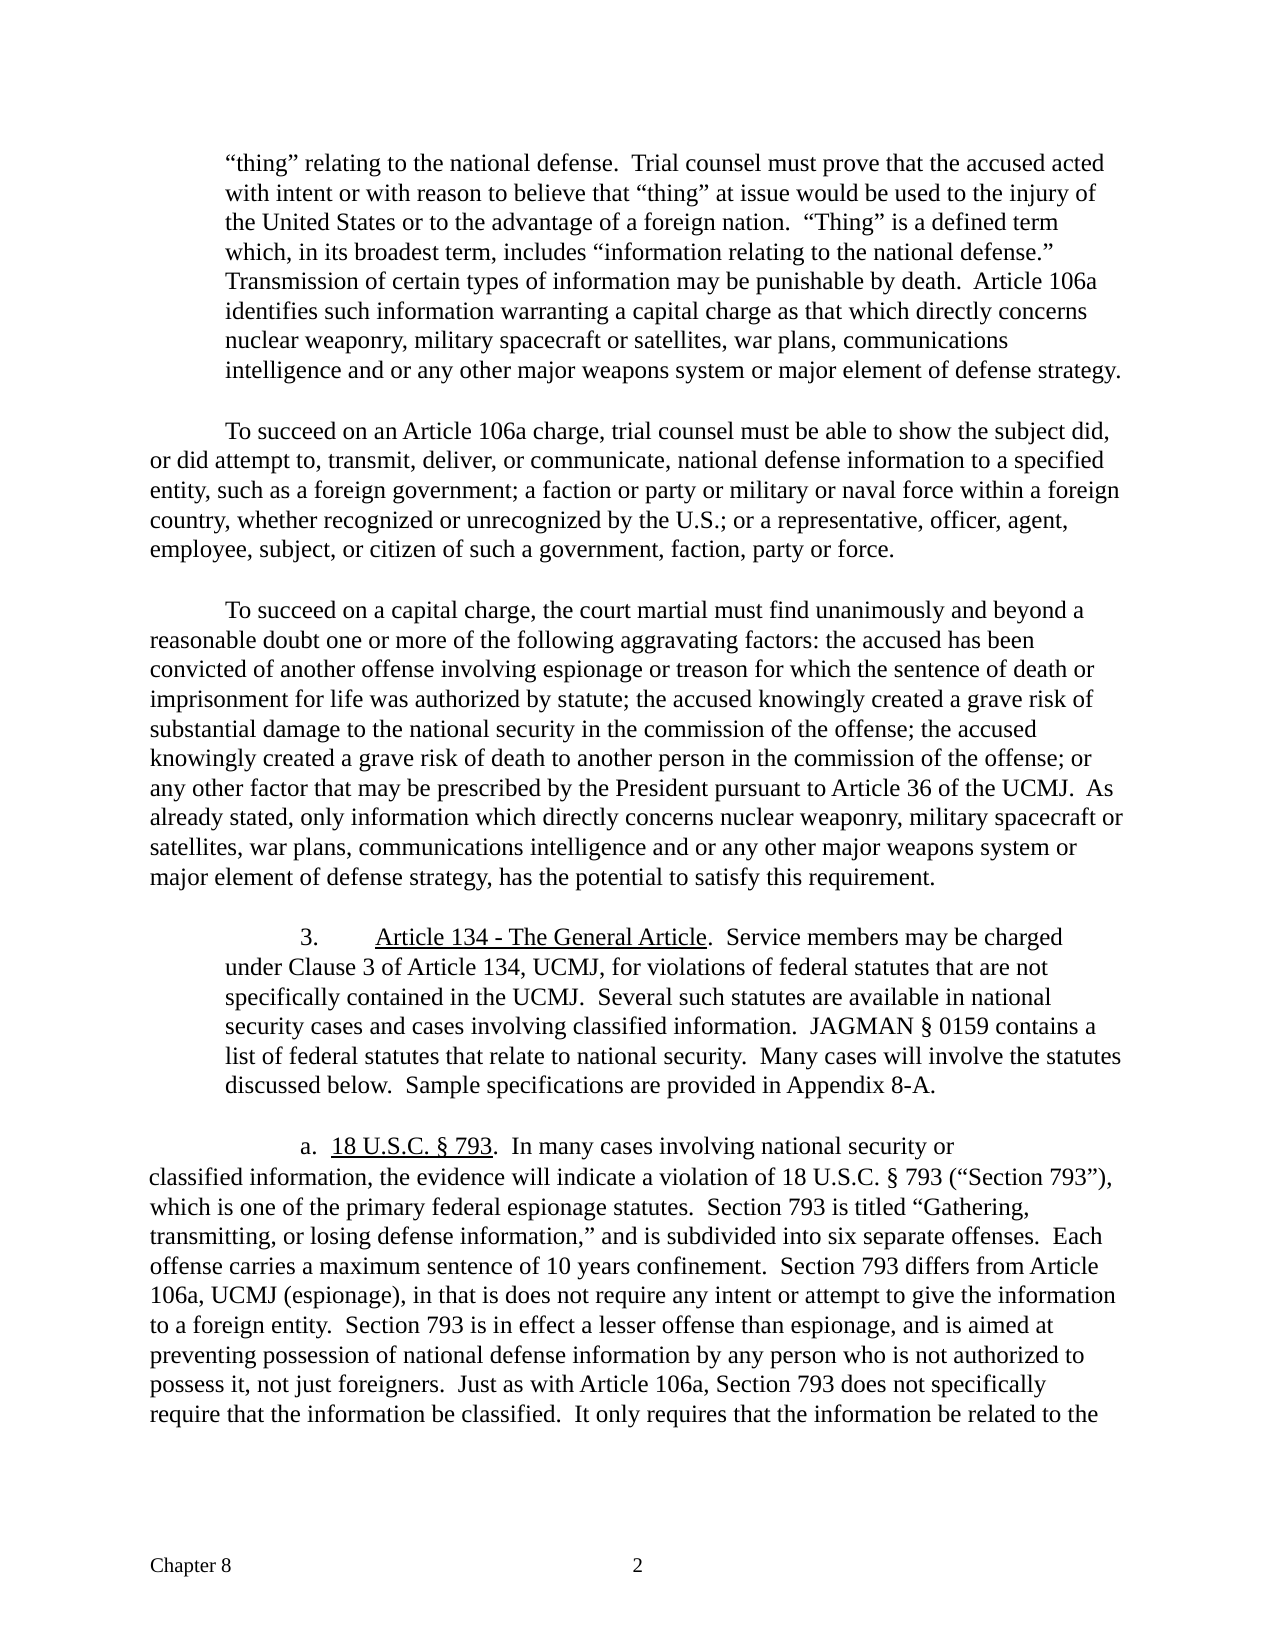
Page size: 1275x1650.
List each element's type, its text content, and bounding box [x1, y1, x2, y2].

list 18 U.S.C. § 793. In many cases involving national security or [300, 1131, 1123, 1160]
text To succeed on an Article 106a charge, trial counsel must be able to show the subject did, or did attempt to, transmit, deliver, or communicate, national defense information to a specified entity, such as a foreign government; a faction or party or military or naval force within a foreign country, whether recognized or unrecognized by the U.S.; or a representative, officer, agent, employee, subject, or citizen of such a government, faction, party or force. [148, 416, 1123, 563]
list Article 134 - The General Article. Service members may be charged under Clause 3 of Article 134, UCMJ, for violations of federal statutes that are not specifically contained in the UCMJ. Several such statutes are available in national security cases and cases involving classified information. JAGMAN § 0159 contains a list of federal statutes that relate to national security. Many cases will involve the statutes discussed below. Sample specifications are provided in Appendix 8-A. [225, 922, 1123, 1099]
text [148, 1162, 1123, 1428]
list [225, 148, 1123, 384]
text To succeed on a capital charge, the court martial must find unanimously and beyond a reasonable doubt one or more of the following aggravating factors: the accused has been convicted of another offense involving espionage or treason for which the sentence of death or imprisonment for life was authorized by statute; the accused knowingly created a grave risk of substantial damage to the national security in the commission of the offense; the accused knowingly created a grave risk of death to another person in the commission of the offense; or any other factor that may be prescribed by the President pursuant to Article 36 of the UCMJ. As already stated, only information which directly concerns nuclear weaponry, military spacecraft or satellites, war plans, communications intelligence and or any other major weapons system or major element of defense strategy, has the potential to satisfy this requirement. [148, 595, 1123, 890]
